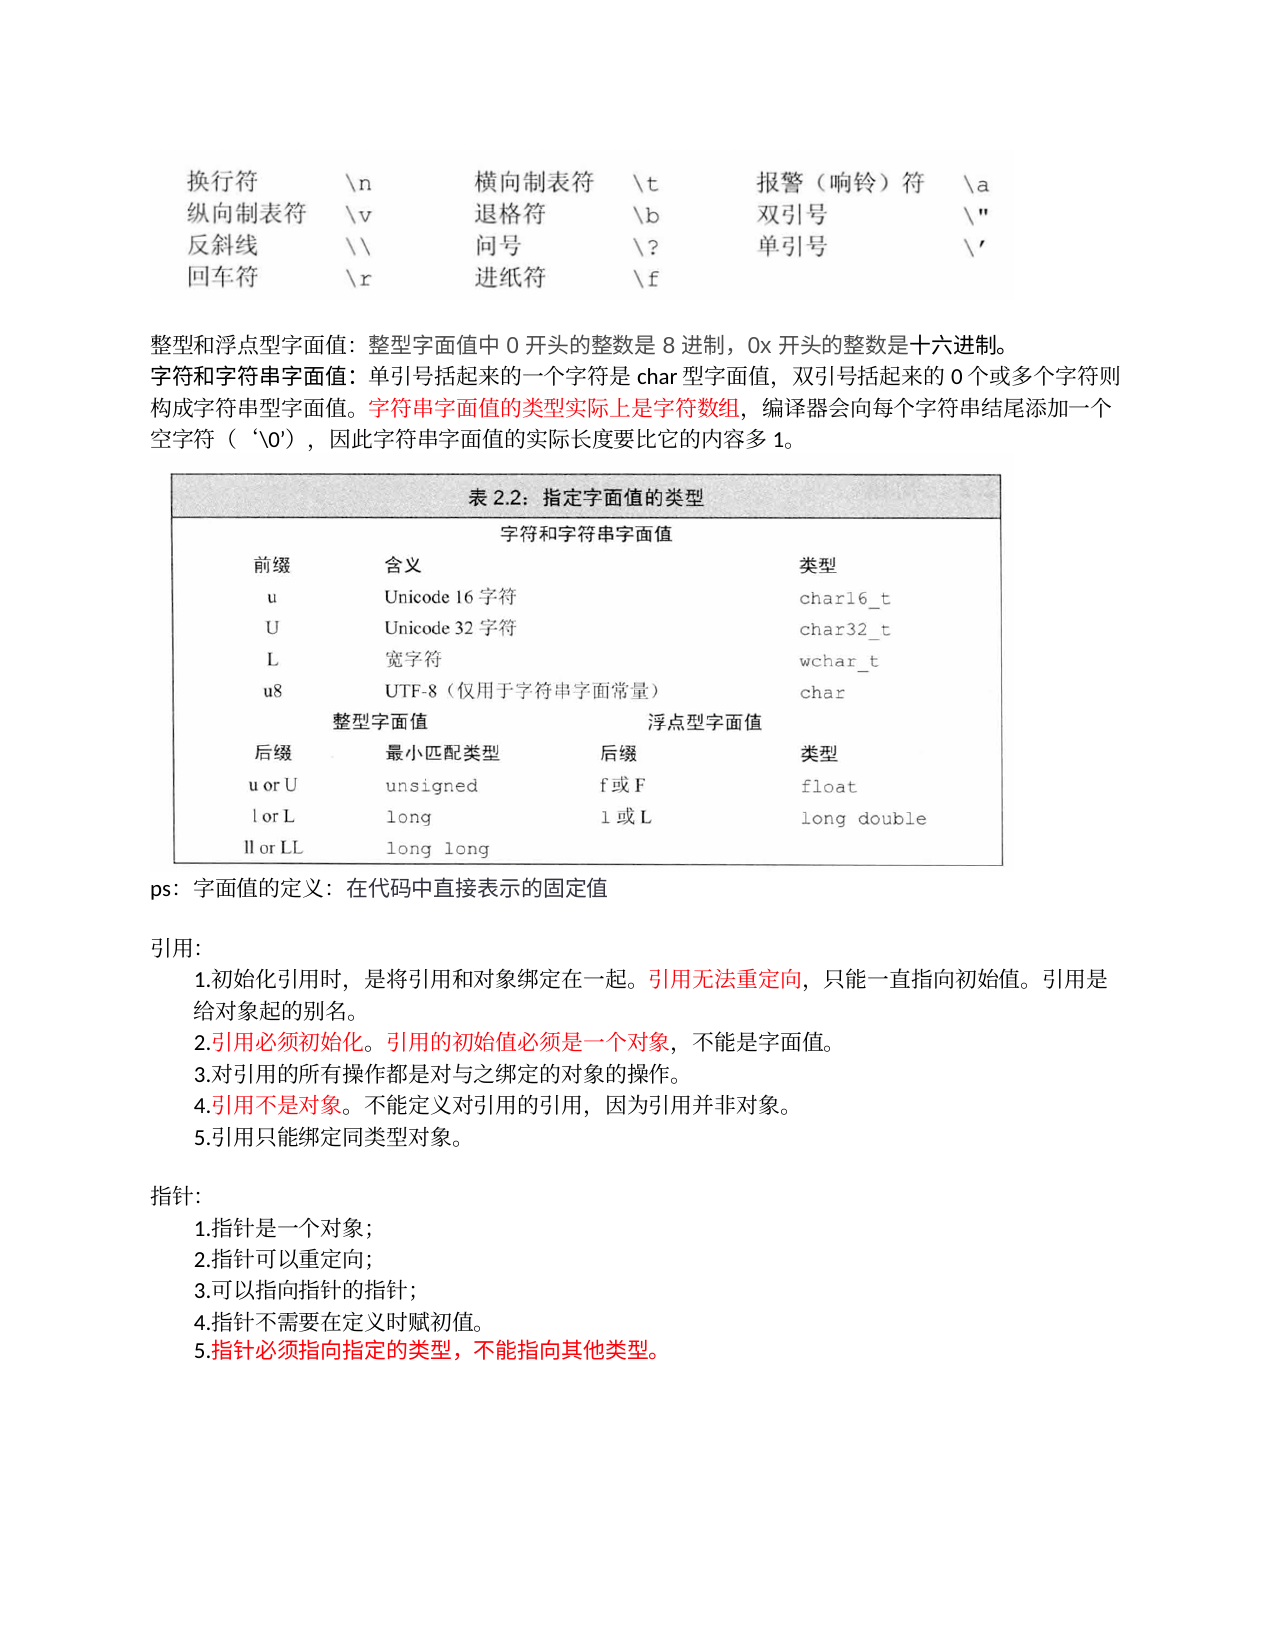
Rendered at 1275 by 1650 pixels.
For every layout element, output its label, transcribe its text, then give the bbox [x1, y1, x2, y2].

text ps：字面值的定义：在代码中直接表示的固定值 [150, 872, 1125, 903]
text 2.指针可以重定向； [194, 1242, 1125, 1274]
text 3.对引用的所有操作都是对与之绑定的对象的操作。 [194, 1057, 1125, 1088]
text 4.指针不需要在定义时赋初值。 [194, 1305, 1125, 1337]
text 5.指针必须指向指定的类型，不能指向其他类型。 [194, 1337, 1125, 1364]
text 2.引用必须初始化。引用的初始值必须是一个对象，不能是字面值。 [194, 1025, 1125, 1057]
text 1.指针是一个对象； [194, 1211, 1125, 1242]
text 引用： [150, 931, 1125, 962]
text 字符和字符串字面值：单引号括起来的一个字符是 char 型字面值，双引号括起来的 0 个或多个字符则构成字符串型字面值。字符串字面值的类型实际上是字符数组，编译器会向每个字符串结尾添加一个空字符（‘\0’），因此字符串字面值的实际长度要比它的内容多 1。 [150, 359, 1125, 454]
text 4.引用不是对象。不能定义对引用的引用，因为引用并非对象。 [194, 1088, 1125, 1120]
text 指针： [150, 1179, 1125, 1211]
text 1.初始化引用时，是将引用和对象绑定在一起。引用无法重定向，只能一直指向初始值。引用是给对象起的别名。 [194, 962, 1125, 1025]
picture [150, 453, 1014, 872]
text 5.引用只能绑定同类型对象。 [194, 1120, 1125, 1151]
text 整型和浮点型字面值：整型字面值中 0 开头的整数是 8 进制，0x 开头的整数是十六进制。 [150, 328, 1125, 359]
text 3.可以指向指针的指针； [194, 1274, 1125, 1305]
picture [150, 150, 1014, 300]
